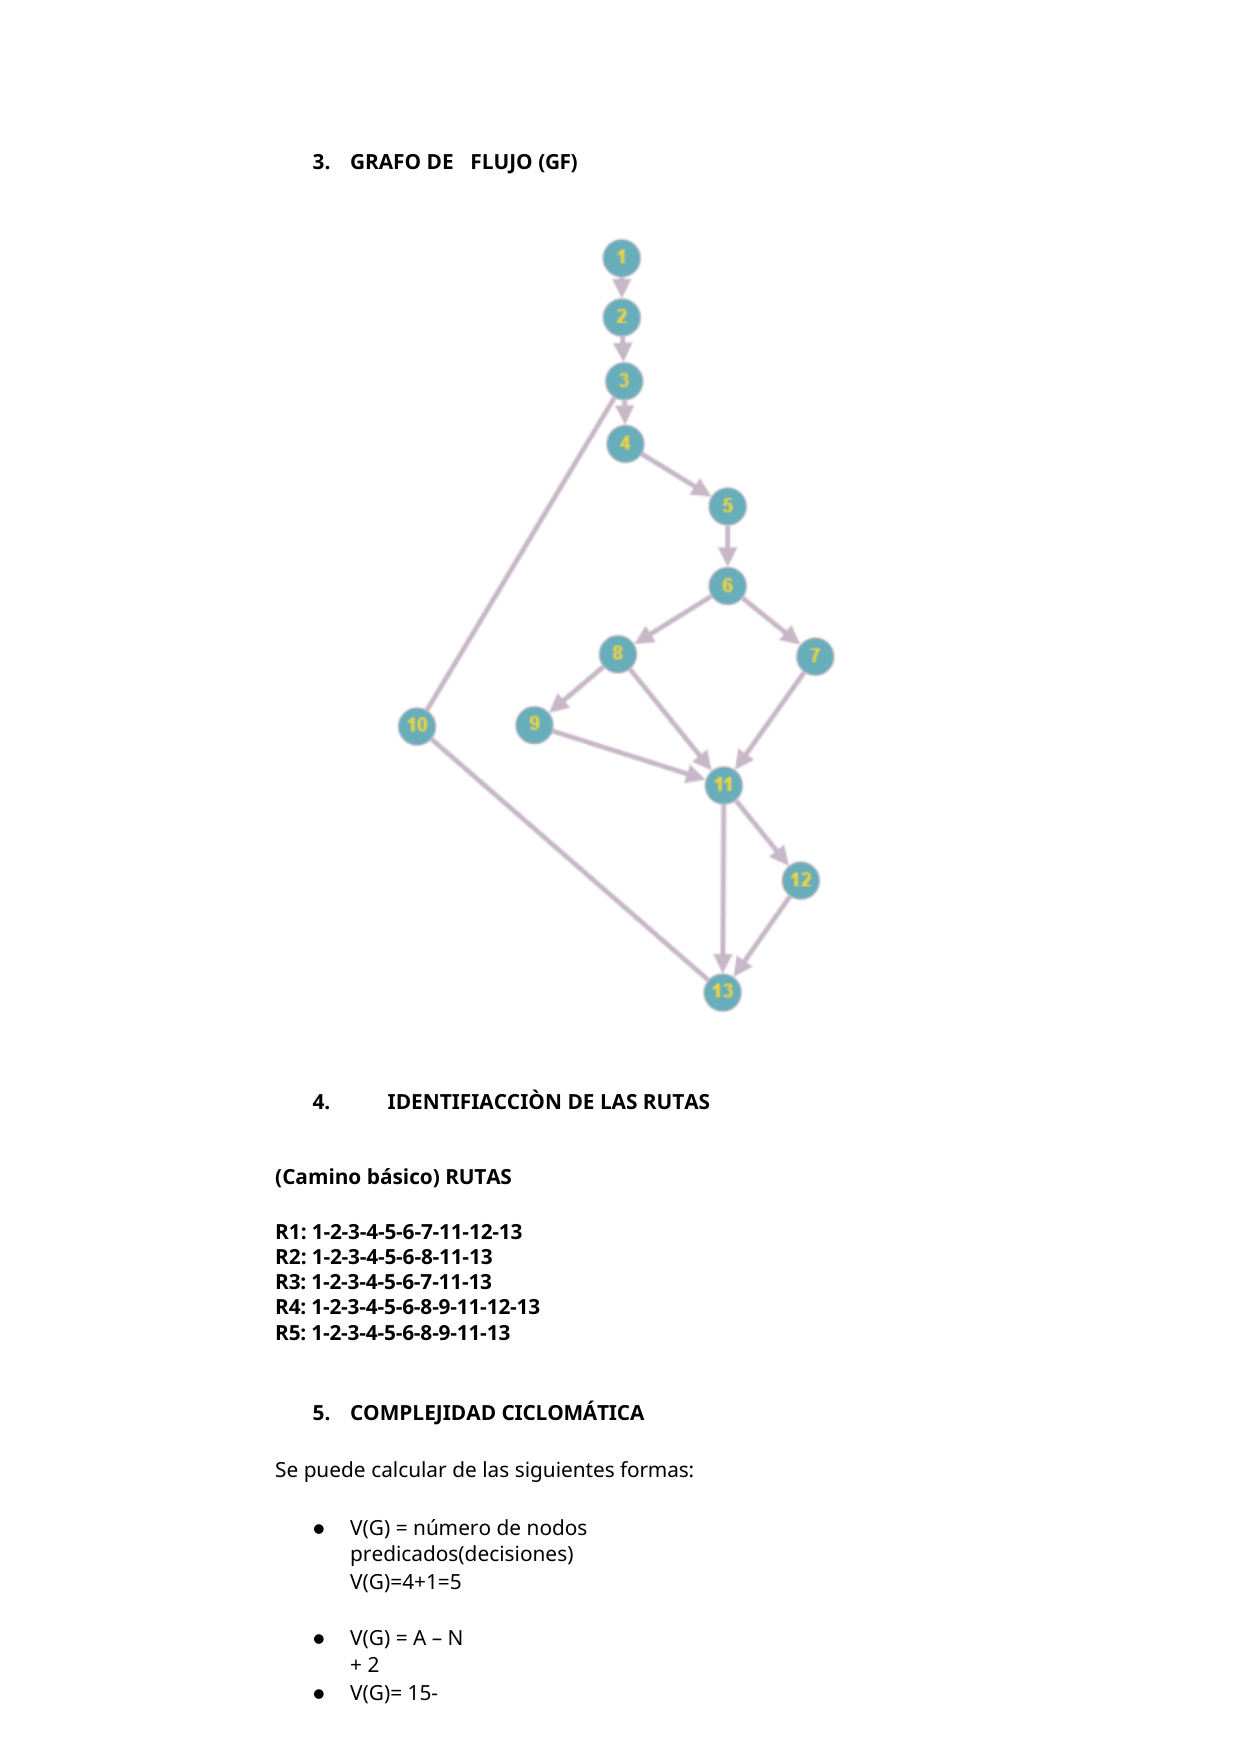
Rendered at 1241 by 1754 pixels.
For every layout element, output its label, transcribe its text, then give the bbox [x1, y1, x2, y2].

text R3: 1-2-3-4-5-6-7-11-13 [275, 1270, 1078, 1295]
text R4: 1-2-3-4-5-6-8-9-11-12-13 [275, 1295, 1078, 1320]
list V(G)=4+1=5 [350, 1568, 726, 1594]
list COMPLEJIDAD CICLOMÁTICA [312, 1398, 1078, 1427]
list V(G) = A – N + 2 [312, 1624, 466, 1678]
list GRAFO DE FLUJO (GF) [312, 147, 1078, 176]
text R5: 1-2-3-4-5-6-8-9-11-13 [275, 1320, 1078, 1345]
picture [331, 220, 1059, 1018]
list V(G)= 15-12+2=5 [312, 1678, 466, 1705]
list IDENTIFIACCIÒN DE LAS RUTAS (Camino básico) RUTAS [275, 1041, 771, 1191]
list V(G) = número de nodos predicados(decisiones) [312, 1513, 726, 1568]
text Se puede calcular de las siguientes formas: [275, 1456, 1078, 1484]
text R2: 1-2-3-4-5-6-8-11-13 [275, 1244, 1078, 1270]
text R1: 1-2-3-4-5-6-7-11-12-13 [275, 1219, 1078, 1244]
